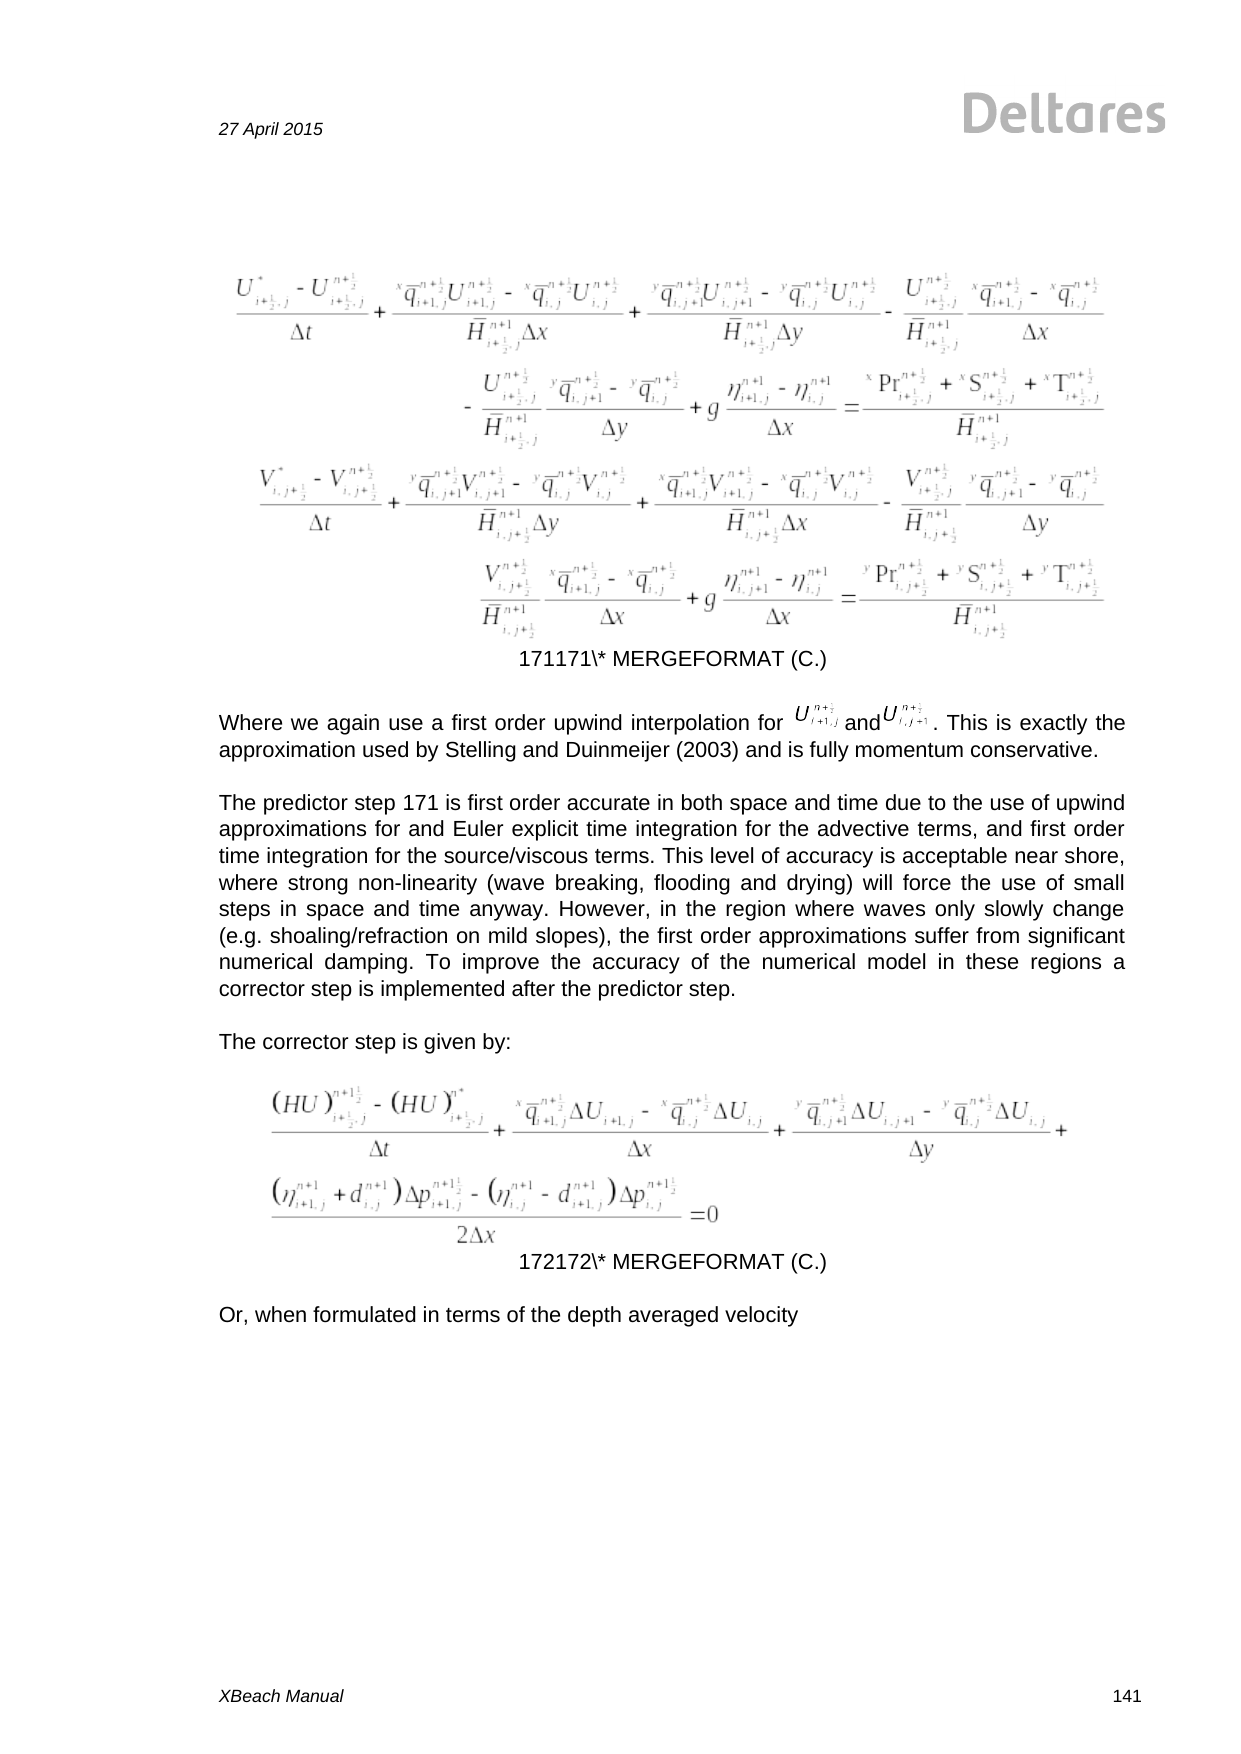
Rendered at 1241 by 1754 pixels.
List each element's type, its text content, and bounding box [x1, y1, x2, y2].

text The predictor step is first order accurate in both space and time due to the use of upwind approximations for and Euler explicit time integration for the advective terms, and first order time integration for the source/viscous terms. This level of accuracy is acceptable near shore, where strong non-linearity (wave breaking, flooding and drying) will force the use of small steps in space and time anyway. However, in the region where waves only slowly change (e.g. shoaling/refraction on mild slopes), the first order approximations suffer from significant numerical damping. To improve the accuracy of the numerical model in these regions a corrector step is implemented after the predictor step. [218, 788, 1126, 1001]
text Where we again use a first order upwind interpolation for and. This is exactly the approximation used by Stelling and Duinmeijer (2003) and is fully momentum conservative. [218, 698, 1126, 762]
text The corrector step is given by: [218, 1027, 1126, 1054]
picture [964, 75, 1166, 133]
text Or, when formulated in terms of the depth averaged velocity [218, 1300, 1126, 1327]
